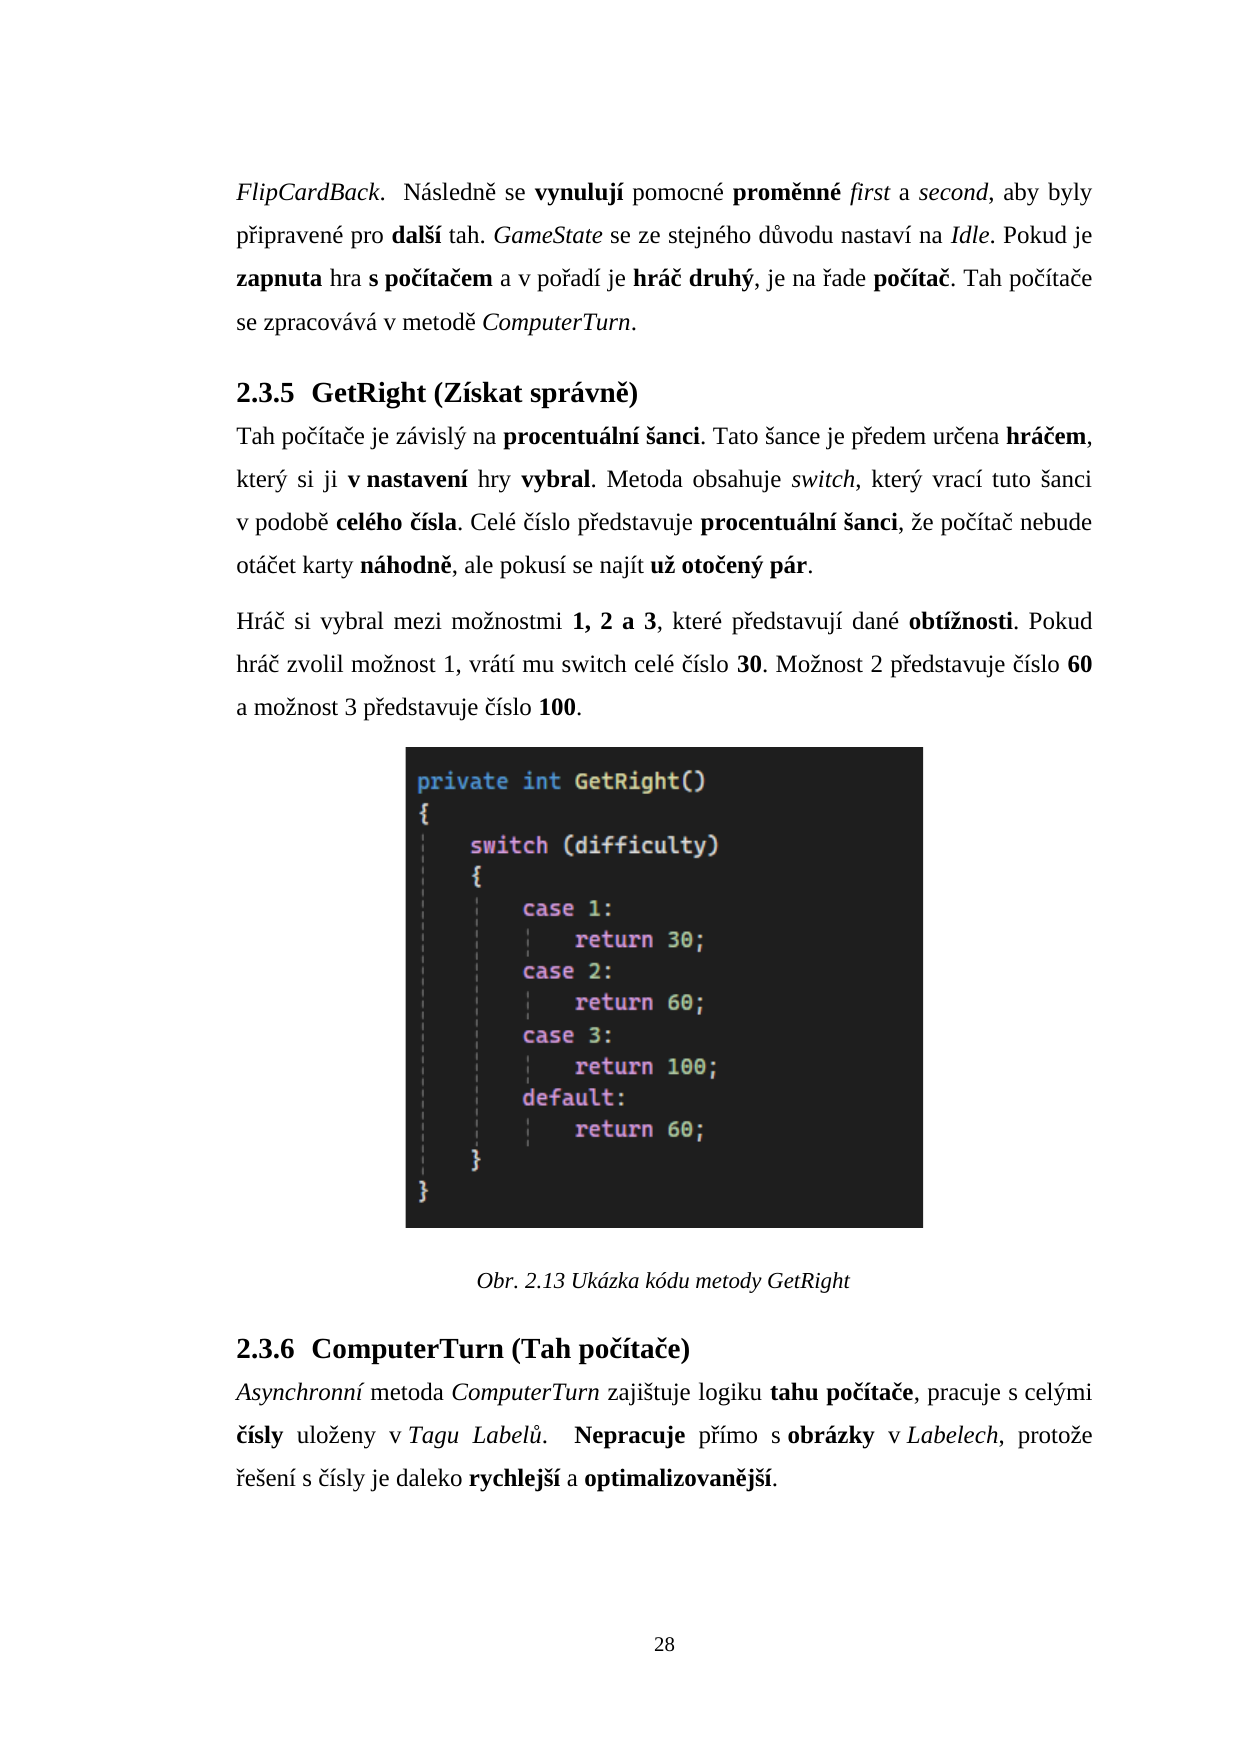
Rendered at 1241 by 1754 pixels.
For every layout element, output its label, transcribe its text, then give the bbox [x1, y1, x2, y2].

subtitle ComputerTurn (Tah počítače) [236, 1331, 1092, 1365]
subtitle GetRight (Získat správně) [236, 375, 1092, 408]
text Asynchronní metoda ComputerTurn zajištuje logiku tahu počítače, pracuje s celými čísly uloženy v Tagu Labelů. Nepracuje přímo s obrázky v Labelech, protože řešení s čísly je daleko rychlejší a optimalizovanější. [236, 1377, 1092, 1492]
picture [405, 747, 924, 1228]
text Hráč si vybral mezi možnostmi 1, 2 a 3, které představují dané obtížnosti. Pokud hráč zvolil možnost 1, vrátí mu switch celé číslo 30. Možnost 2 představuje číslo 60 a možnost 3 představuje číslo 100. [236, 606, 1092, 721]
